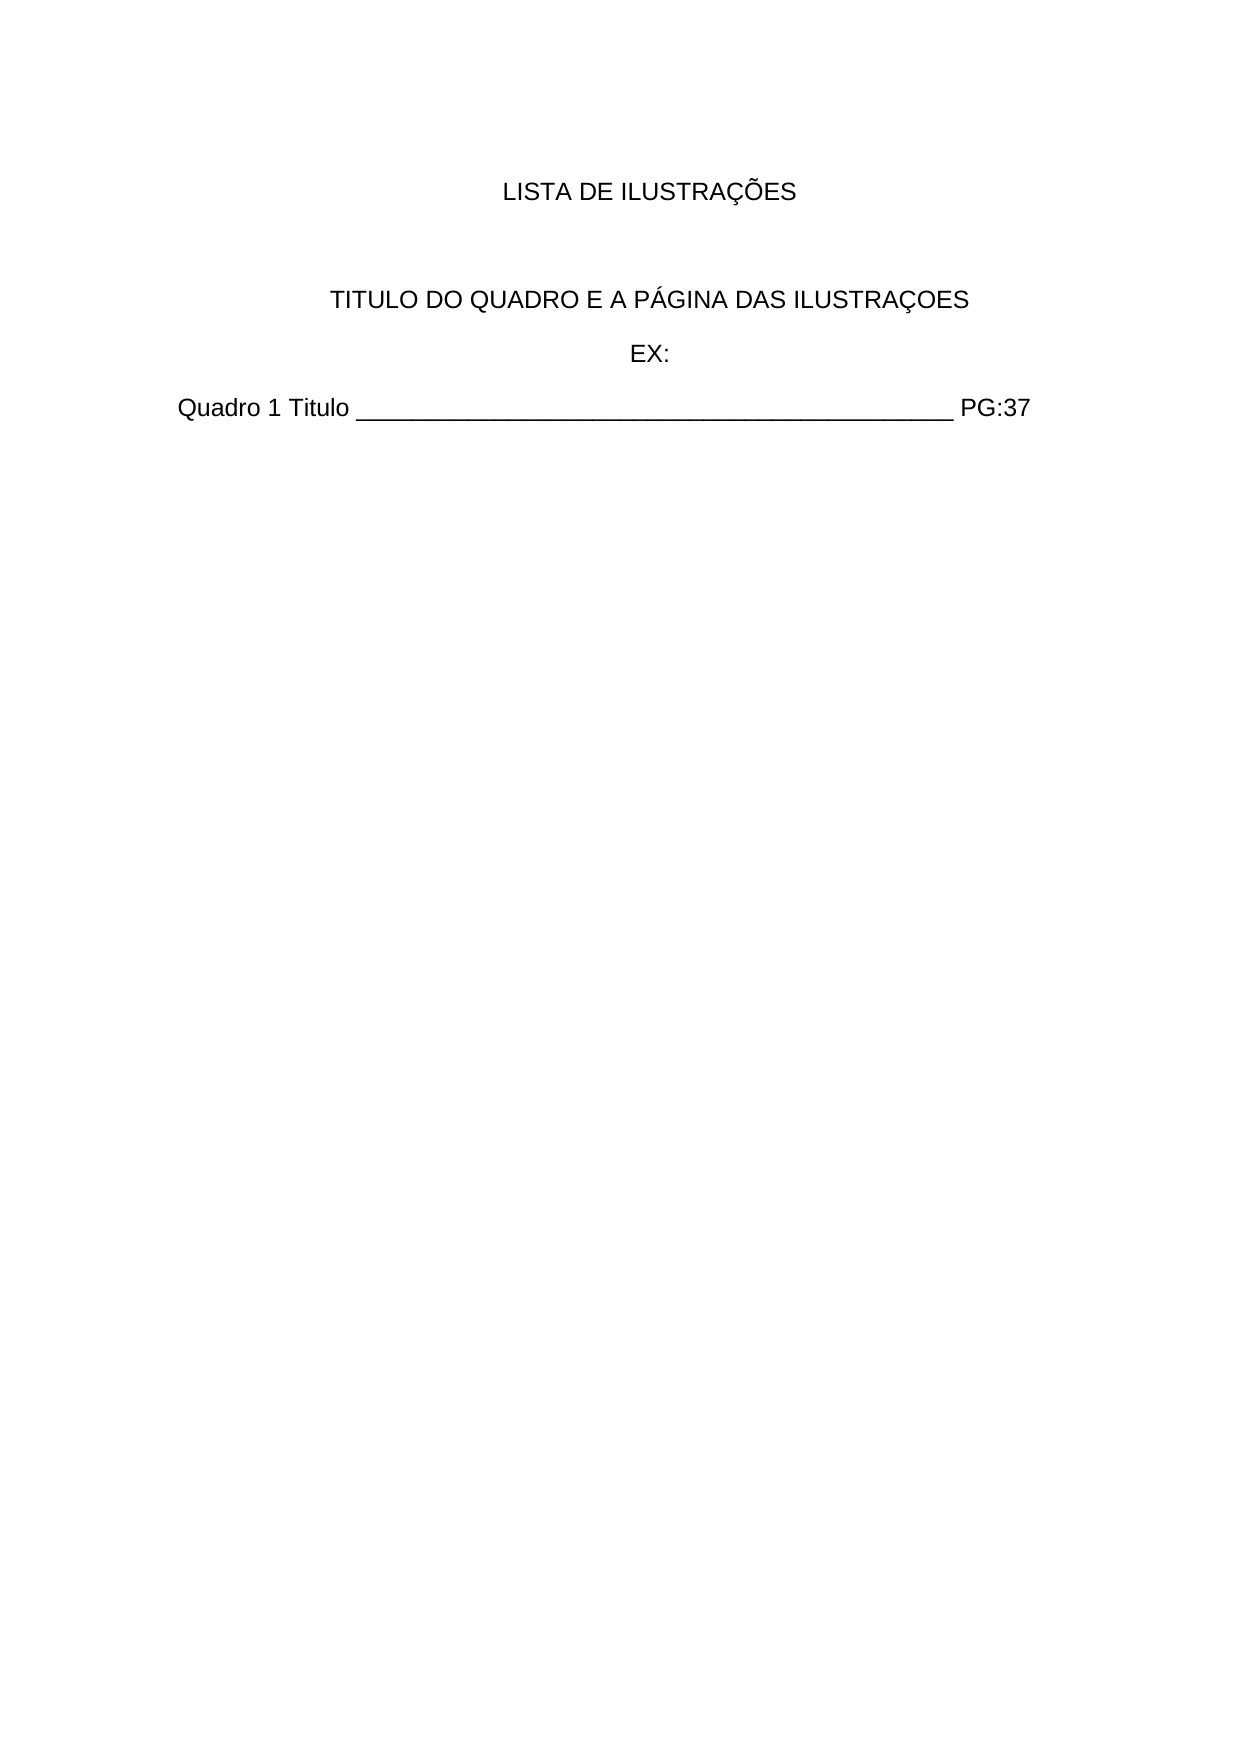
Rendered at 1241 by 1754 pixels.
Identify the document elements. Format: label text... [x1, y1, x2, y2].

text TITULO DO QUADRO E A PÁGINA DAS ILUSTRAÇOES [177, 285, 1122, 314]
text Quadro 1 Titulo ___________________________________________ PG:37 [177, 393, 1122, 421]
text LISTA DE ILUSTRAÇÕES [177, 177, 1122, 206]
text EX: [177, 339, 1122, 367]
